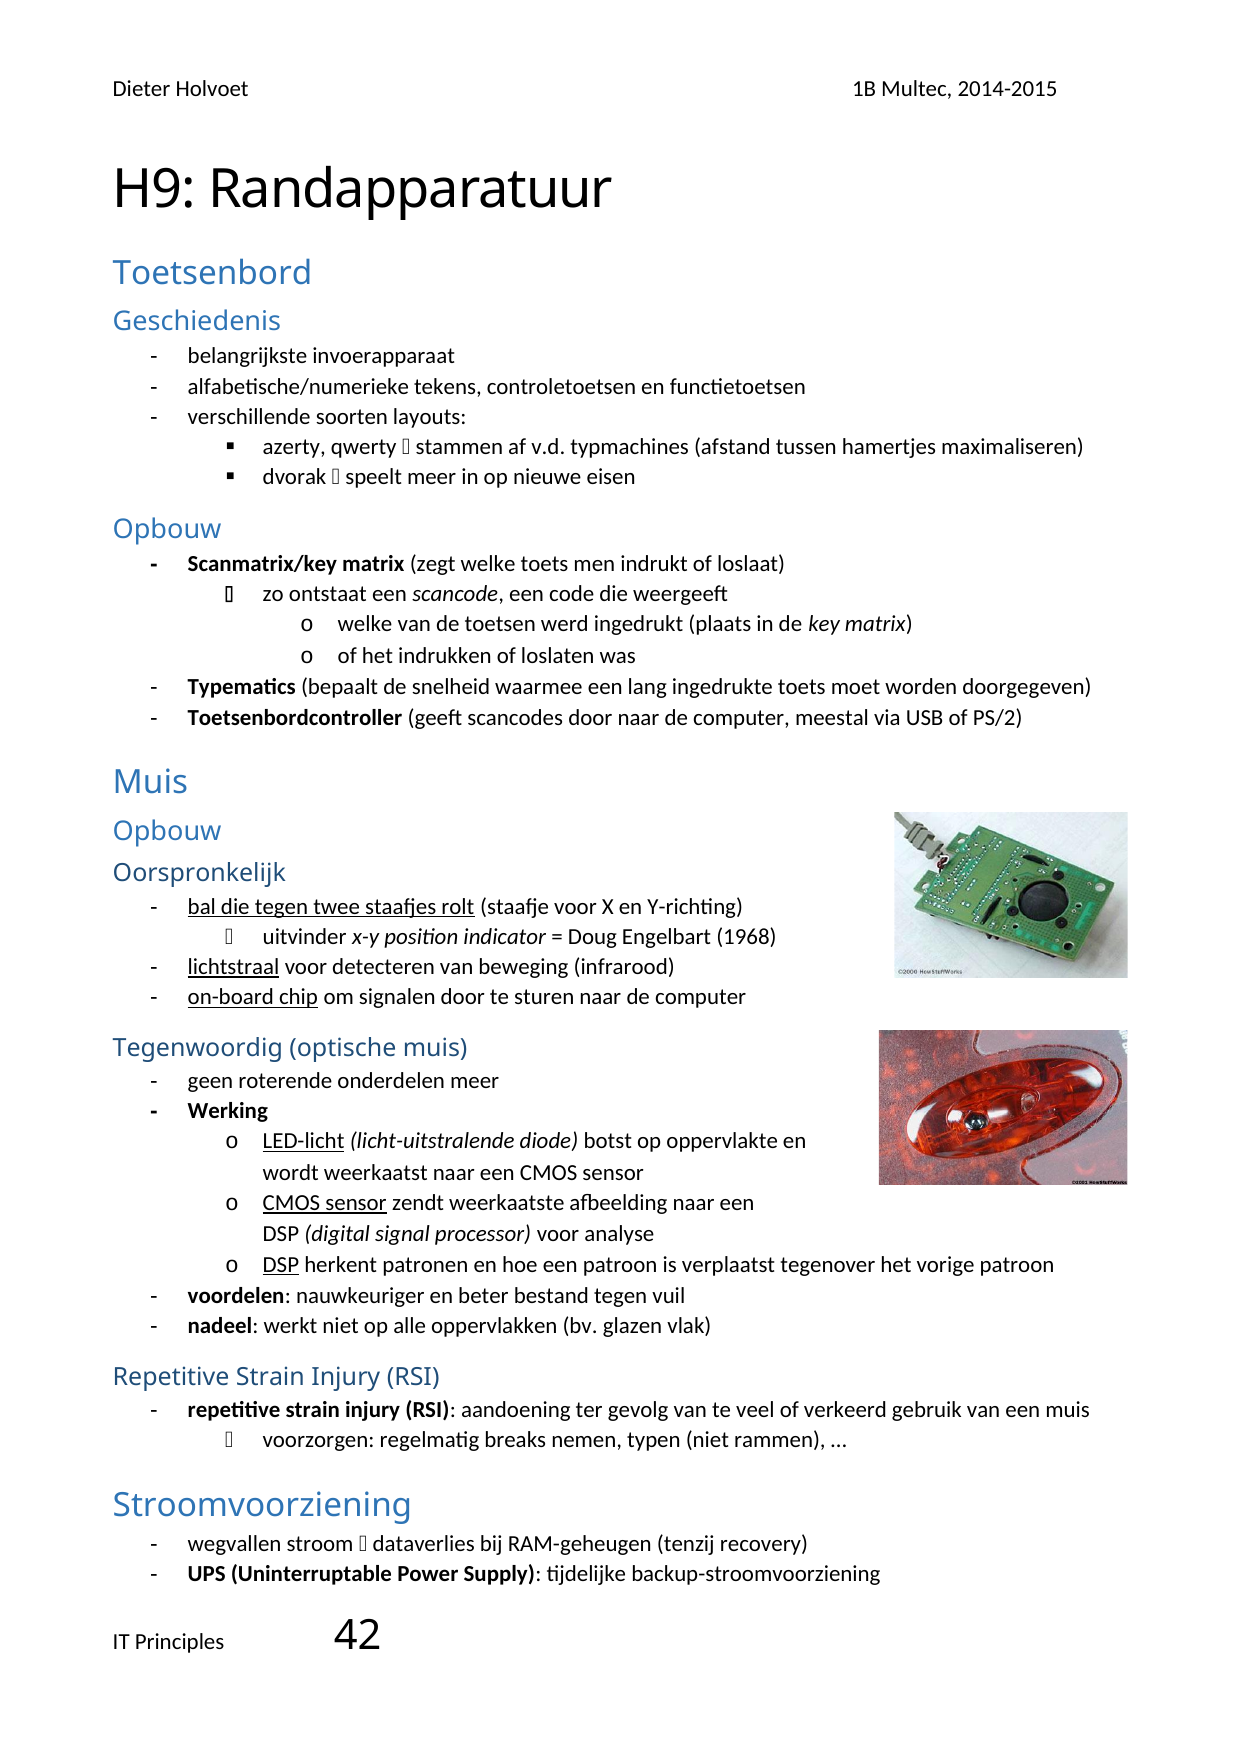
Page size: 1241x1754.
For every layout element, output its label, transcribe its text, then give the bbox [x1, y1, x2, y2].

subtitle Tegenwoordig (optische muis) [112, 1029, 1128, 1063]
list dvorak speelt meer in op nieuwe eisen [225, 462, 1128, 491]
list DSP (digital signal processor) voor analyse [262, 1219, 1128, 1247]
list Werking [150, 1096, 878, 1124]
list DSP herkent patronen en hoe een patroon is verplaatst tegenover het vorige patroon [225, 1250, 1128, 1279]
list Scanmatrix/key matrix (zegt welke toets men indrukt of loslaat) [150, 549, 1128, 577]
list Typematics (bepaalt de snelheid waarmee een lang ingedrukte toets moet worden doorgegeven) [150, 672, 1128, 701]
subtitle Geschiedenis [112, 302, 1128, 339]
list lichtstraal voor detecteren van beweging (infrarood) [150, 952, 1128, 980]
list nadeel: werkt niet op alle oppervlakken (bv. glazen vlak) [150, 1311, 1128, 1339]
subtitle Oorspronkelijk [112, 855, 894, 889]
list geen roterende onderdelen meer [150, 1066, 878, 1094]
list on-board chip om signalen door te sturen naar de computer [150, 982, 1128, 1010]
list of het indrukken of loslaten was [300, 641, 1128, 670]
list CMOS sensor zendt weerkaatste afbeelding naar een [225, 1188, 1128, 1217]
list voordelen: nauwkeuriger en beter bestand tegen vuil [150, 1281, 1128, 1309]
list repetitive strain injury (RSI): aandoening ter gevolg van te veel of verkeerd gebruik van een muis [150, 1395, 1128, 1423]
subtitle Muis [112, 758, 1128, 803]
list uitvinder x-y position indicator = Doug Engelbart (1968) [225, 922, 894, 950]
list wegvallen stroom dataverlies bij RAM-geheugen (tenzij recovery) [150, 1529, 1128, 1557]
subtitle Toetsenbord [112, 249, 1128, 294]
list voorzorgen: regelmatig breaks nemen, typen (niet rammen), … [225, 1425, 1128, 1453]
list UPS (Uninterruptable Power Supply): tijdelijke backup-stroomvoorziening [150, 1559, 1128, 1588]
list Toetsenbordcontroller (geeft scancodes door naar de computer, meestal via USB of PS/2) [150, 703, 1128, 731]
subtitle Repetitive Strain Injury (RSI) [112, 1358, 1128, 1392]
subtitle Opbouw [112, 509, 1128, 546]
list welke van de toetsen werd ingedrukt (plaats in de key matrix) [300, 609, 1128, 639]
subtitle Opbouw [112, 811, 1128, 848]
list verschillende soorten layouts: [150, 402, 1128, 430]
list azerty, qwerty stammen af v.d. typmachines (afstand tussen hamertjes maximaliseren) [225, 432, 1128, 460]
picture [878, 1030, 1128, 1185]
list alfabetische/numerieke tekens, controletoetsen en functietoetsen [150, 372, 1128, 400]
list LED-licht (licht-uitstralende diode) botst op oppervlakte en wordt weerkaatst naar een CMOS sensor [225, 1126, 1128, 1186]
title H9: Randapparatuur [112, 150, 1128, 224]
picture [894, 812, 1128, 978]
list bal die tegen twee staafjes rolt (staafje voor X en Y-richting) [150, 892, 894, 920]
subtitle Stroomvoorziening [112, 1480, 1128, 1526]
list belangrijkste invoerapparaat [150, 342, 1128, 370]
list zo ontstaat een scancode, een code die weergeeft [225, 579, 1128, 607]
